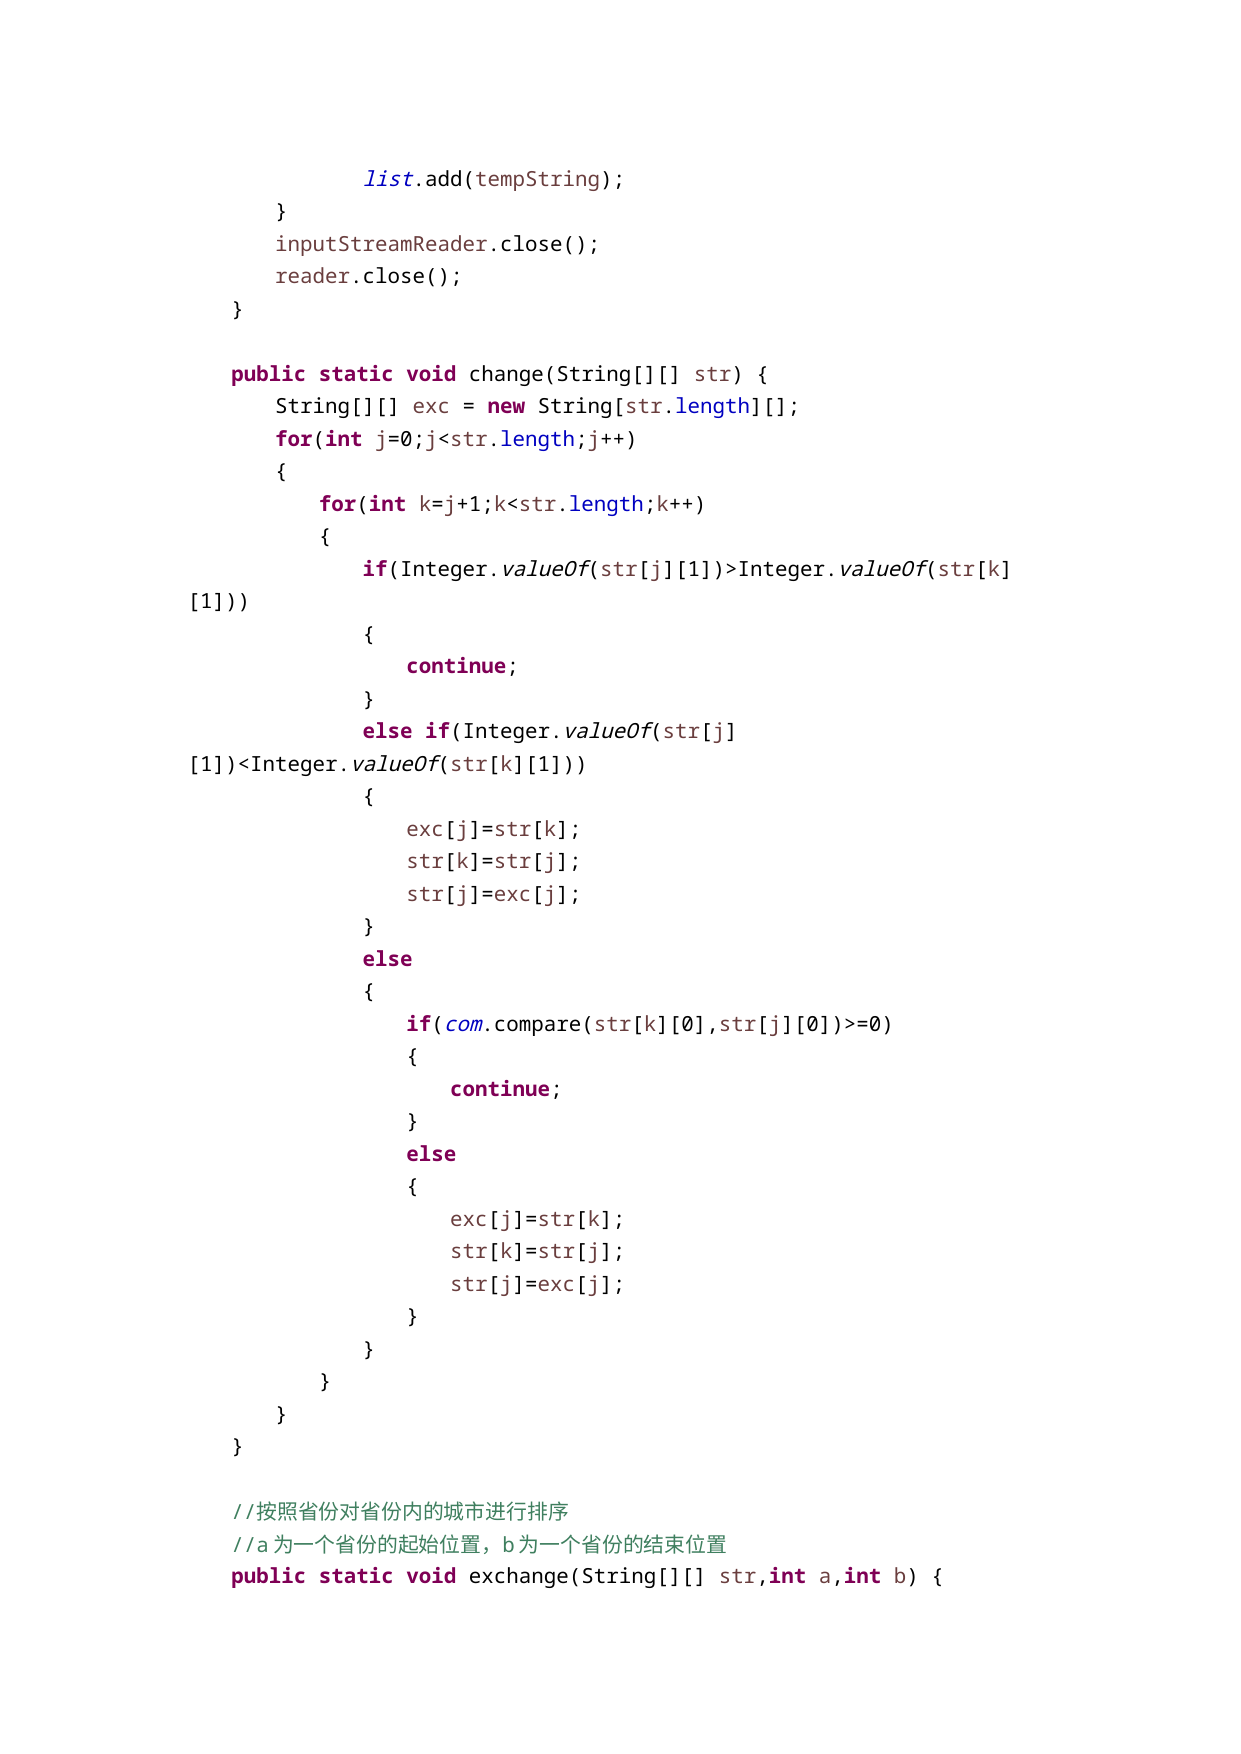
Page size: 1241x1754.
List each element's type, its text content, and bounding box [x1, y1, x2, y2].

text } [187, 1104, 1053, 1137]
text for(int k=j+1;k<str.length;k++) [187, 487, 1053, 519]
text { [187, 617, 1053, 649]
text public static void change(String[][] str) { [187, 357, 1053, 389]
text } [187, 1299, 1053, 1332]
text else [187, 1137, 1053, 1169]
text { [187, 519, 1053, 552]
text list.add(tempString); [187, 162, 1053, 194]
text exc[j]=str[k]; [187, 1202, 1053, 1234]
text if(com.compare(str[k][0],str[j][0])>=0) [187, 1007, 1053, 1039]
text } [187, 1397, 1053, 1429]
text for(int j=0;j<str.length;j++) [187, 422, 1053, 454]
text else if(Integer.valueOf(str[j][1])<Integer.valueOf(str[k][1])) [187, 714, 1053, 779]
text inputStreamReader.close(); [187, 227, 1053, 259]
text else [187, 942, 1053, 974]
text { [187, 779, 1053, 812]
text { [187, 454, 1053, 487]
text str[k]=str[j]; [187, 844, 1053, 877]
text str[j]=exc[j]; [187, 1267, 1053, 1299]
text } [187, 292, 1053, 324]
text //按照省份对省份内的城市进行排序 [187, 1494, 1053, 1527]
text } [187, 909, 1053, 942]
text } [187, 1332, 1053, 1364]
text continue; [187, 649, 1053, 682]
text { [187, 1039, 1053, 1072]
text } [187, 1429, 1053, 1462]
text continue; [187, 1072, 1053, 1104]
text { [187, 1169, 1053, 1202]
text if(Integer.valueOf(str[j][1])>Integer.valueOf(str[k][1])) [187, 552, 1053, 617]
text } [187, 1364, 1053, 1397]
text } [187, 194, 1053, 227]
text str[j]=exc[j]; [187, 877, 1053, 909]
text //a为一个省份的起始位置，b为一个省份的结束位置 [187, 1527, 1053, 1559]
text { [187, 974, 1053, 1007]
text } [187, 682, 1053, 714]
text str[k]=str[j]; [187, 1234, 1053, 1267]
text reader.close(); [187, 259, 1053, 292]
text exc[j]=str[k]; [187, 812, 1053, 844]
text String[][] exc = new String[str.length][]; [187, 389, 1053, 422]
text public static void exchange(String[][] str,int a,int b) { [187, 1559, 1053, 1592]
